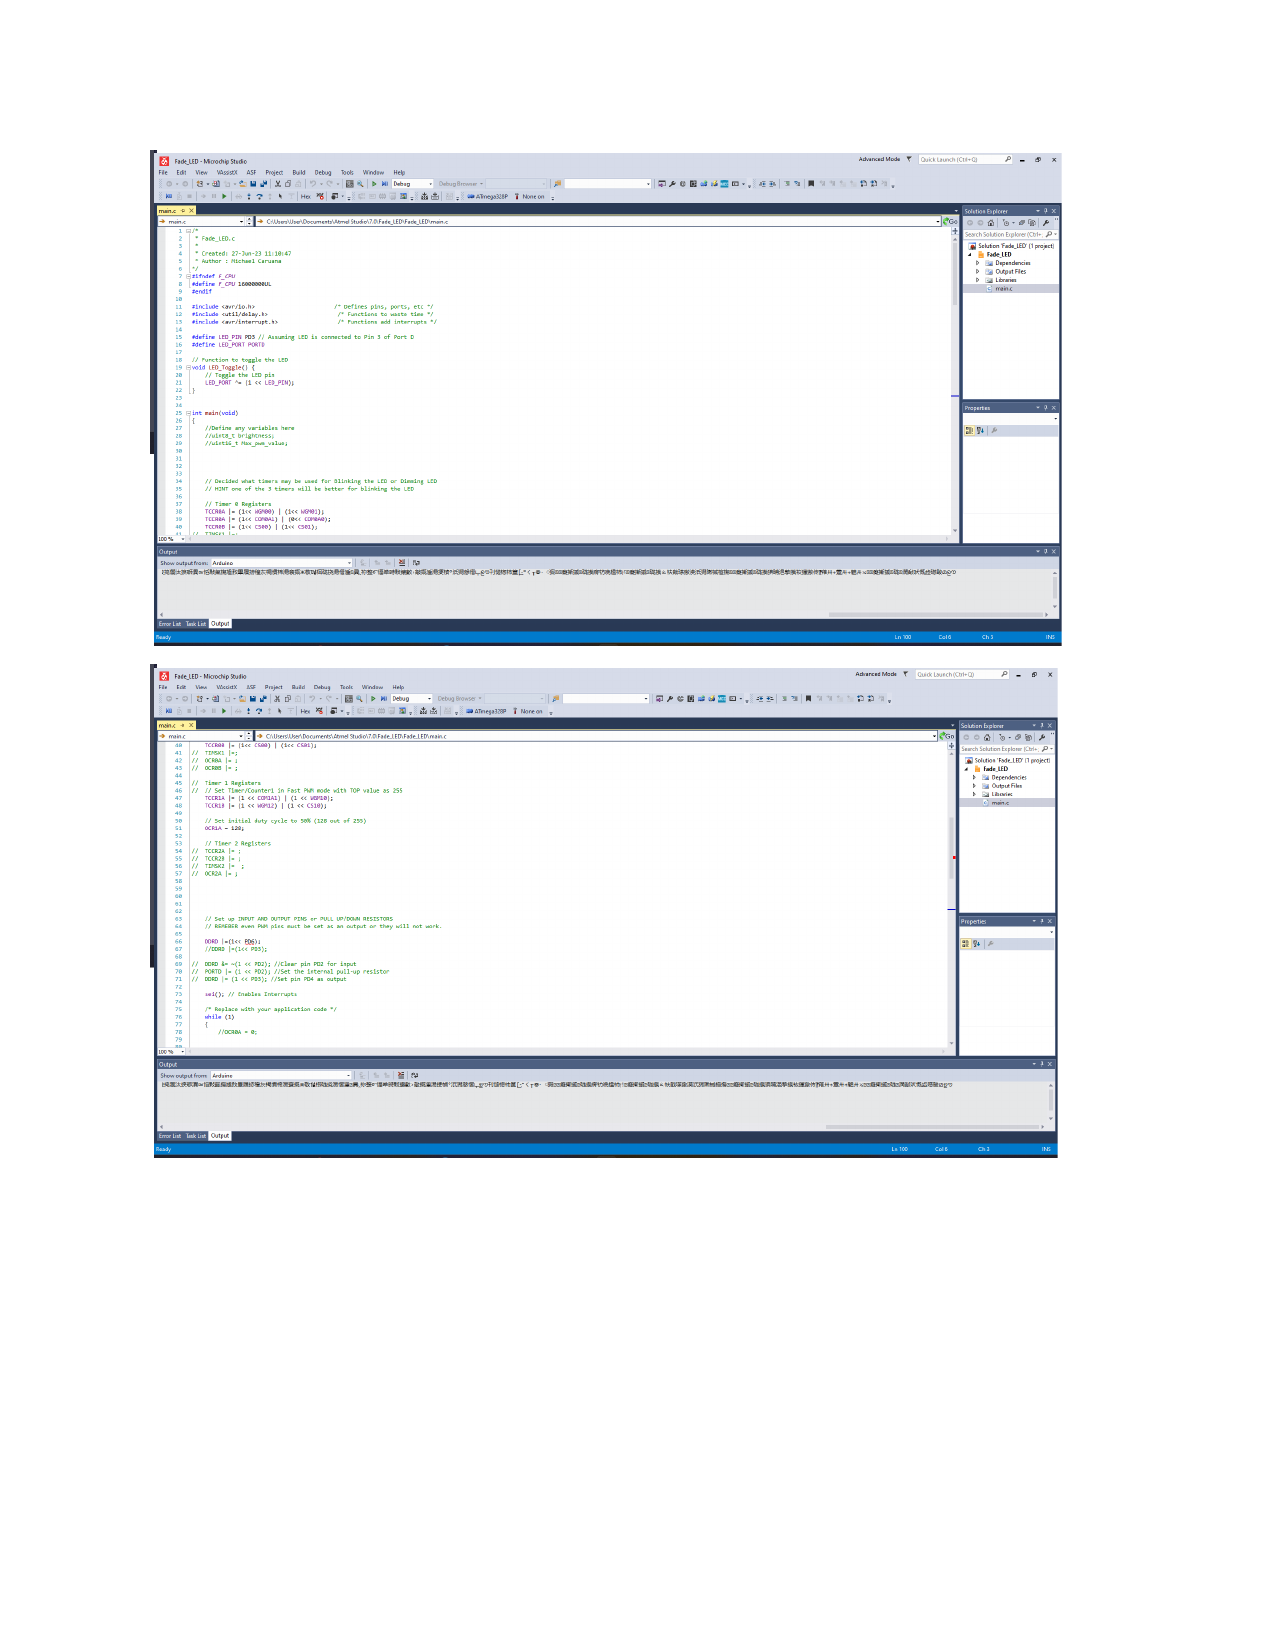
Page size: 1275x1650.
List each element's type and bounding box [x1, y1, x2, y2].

picture [150, 664, 1058, 1158]
picture [150, 150, 1062, 646]
